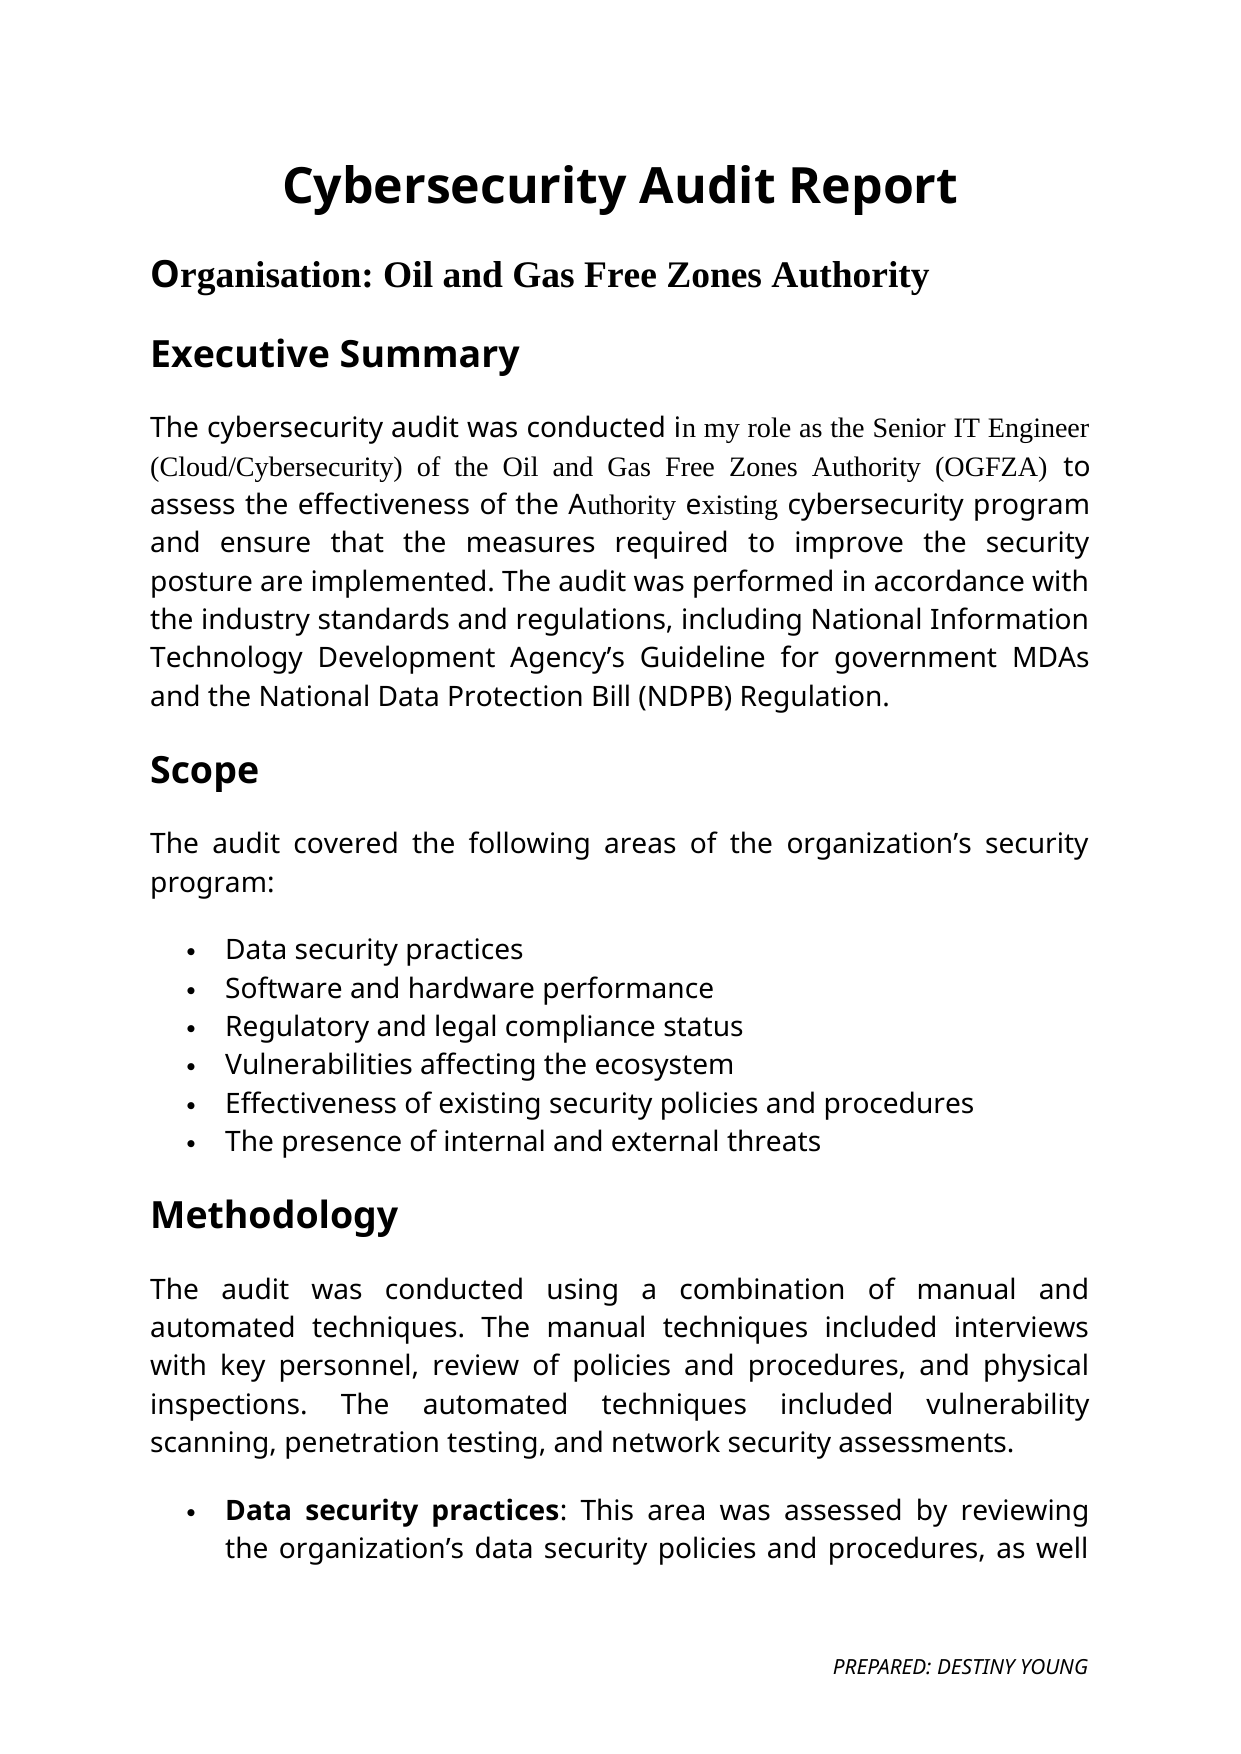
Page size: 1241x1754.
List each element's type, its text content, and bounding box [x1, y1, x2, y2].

list Data security practices [187, 929, 1090, 968]
list Effectiveness of existing security policies and procedures [187, 1083, 1090, 1121]
text The audit was conducted using a combination of manual and automated techniques. The manual techniques included interviews with key personnel, review of policies and procedures, and physical inspections. The automated techniques included vulnerability scanning, penetration testing, and network security assessments. [150, 1269, 1090, 1461]
text Scope [150, 743, 1090, 794]
text Methodology [150, 1189, 1090, 1240]
list The presence of internal and external threats [187, 1121, 1090, 1159]
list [187, 1490, 1090, 1566]
text Executive Summary [150, 327, 1090, 378]
text The audit covered the following areas of the organization’s security program: [150, 824, 1090, 900]
text Organisation: Oil and Gas Free Zones Authority [150, 247, 1090, 298]
text The cybersecurity audit was conducted in my role as the Senior IT Engineer (Cloud/Cybersecurity) of the Oil and Gas Free Zones Authority (OGFZA) to assess the effectiveness of the Authority existing cybersecurity program and ensure that the measures required to improve the security posture are implemented. The audit was performed in accordance with the industry standards and regulations, including National Information Technology Development Agency’s Guideline for government MDAs and the National Data Protection Bill (NDPB) Regulation. [150, 408, 1090, 714]
text Cybersecurity Audit Report [150, 150, 1090, 218]
list Vulnerabilities affecting the ecosystem [187, 1044, 1090, 1083]
list Software and hardware performance [187, 968, 1090, 1006]
list Regulatory and legal compliance status [187, 1006, 1090, 1044]
